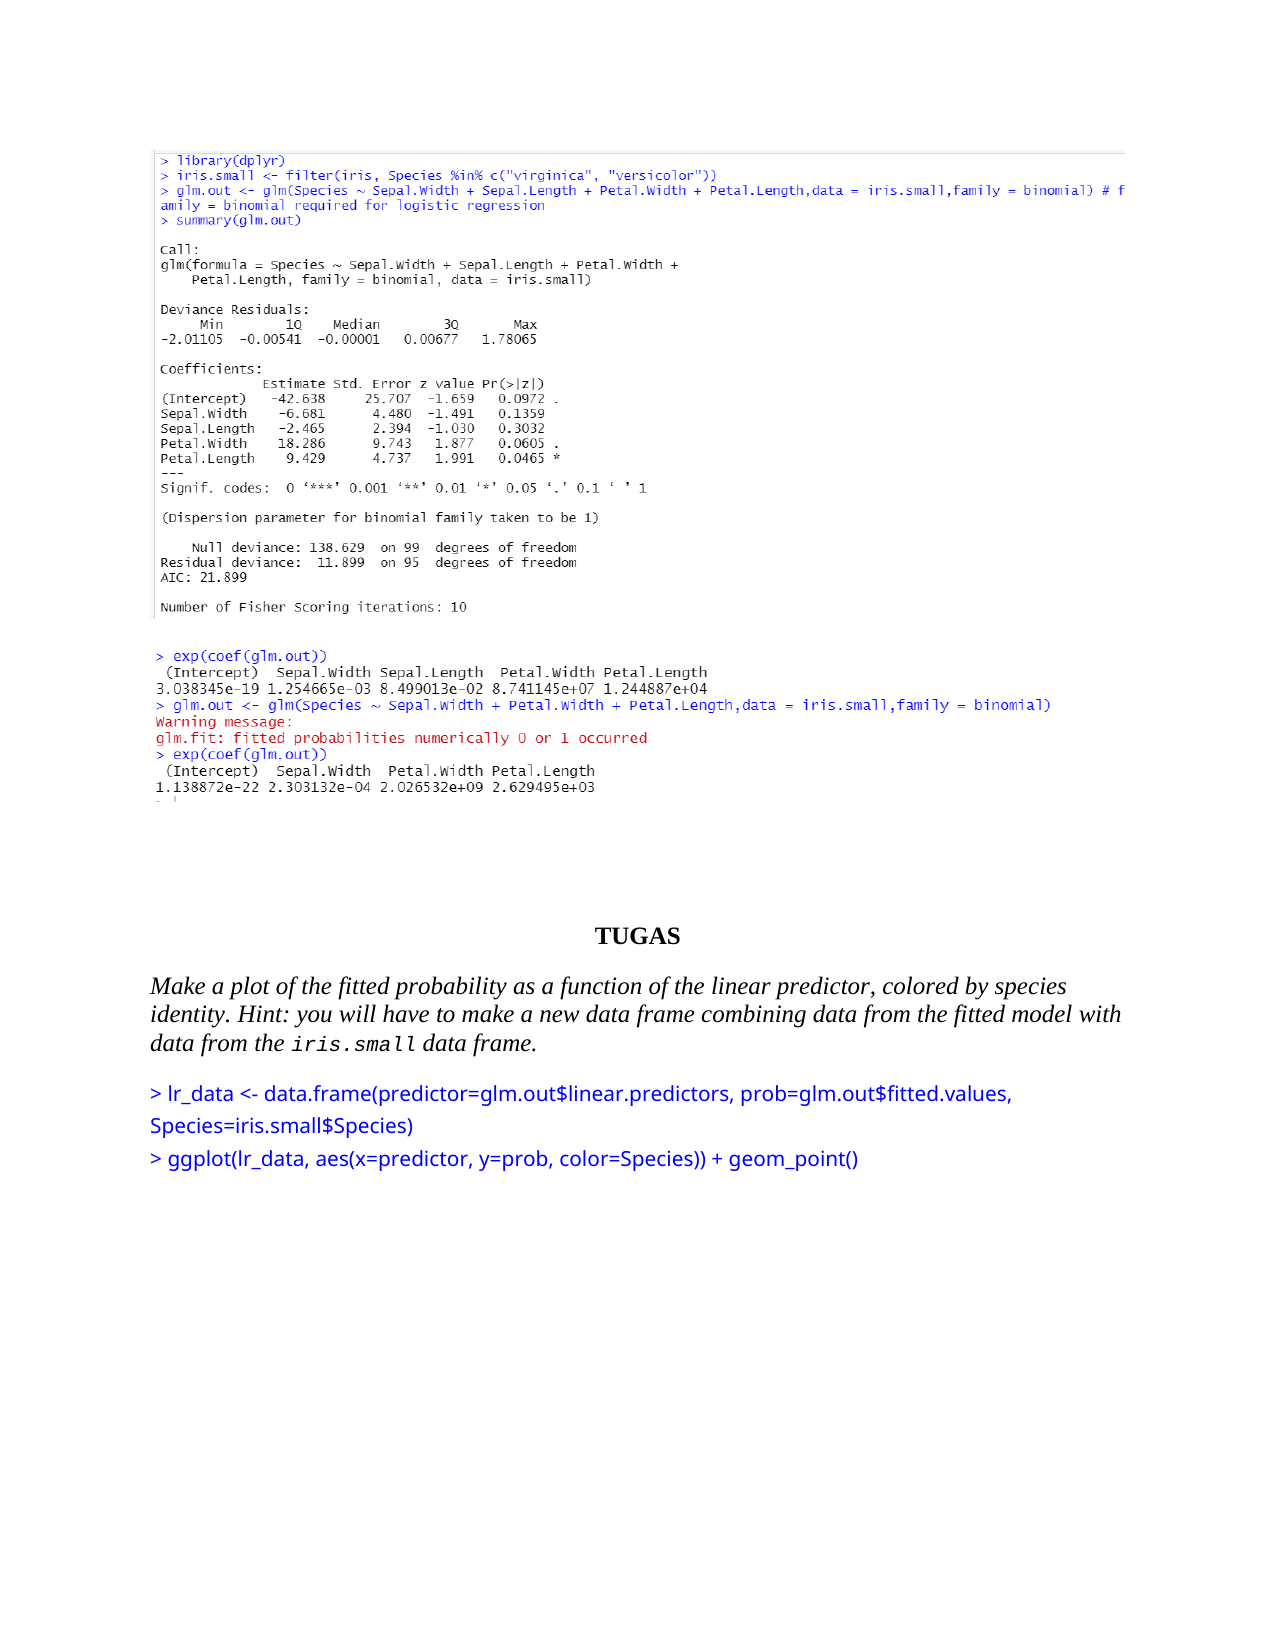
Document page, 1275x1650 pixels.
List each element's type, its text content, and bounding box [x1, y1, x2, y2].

text TUGAS [150, 921, 1125, 950]
picture [150, 150, 1125, 619]
text Make a plot of the fitted probability as a function of the linear predictor, colored by species identity. Hint: you will have to make a new data frame combining data from the fitted model with data from the iris.small data frame. [150, 971, 1125, 1058]
text > ggplot(lr_data, aes(x=predictor, y=prob, color=Species)) + geom_point() [150, 1144, 1125, 1172]
text > lr_data <- data.frame(predictor=glm.out$linear.predictors, prob=glm.out$fitted.values, Species=iris.small$Species) [150, 1079, 1125, 1140]
picture [150, 639, 1125, 802]
